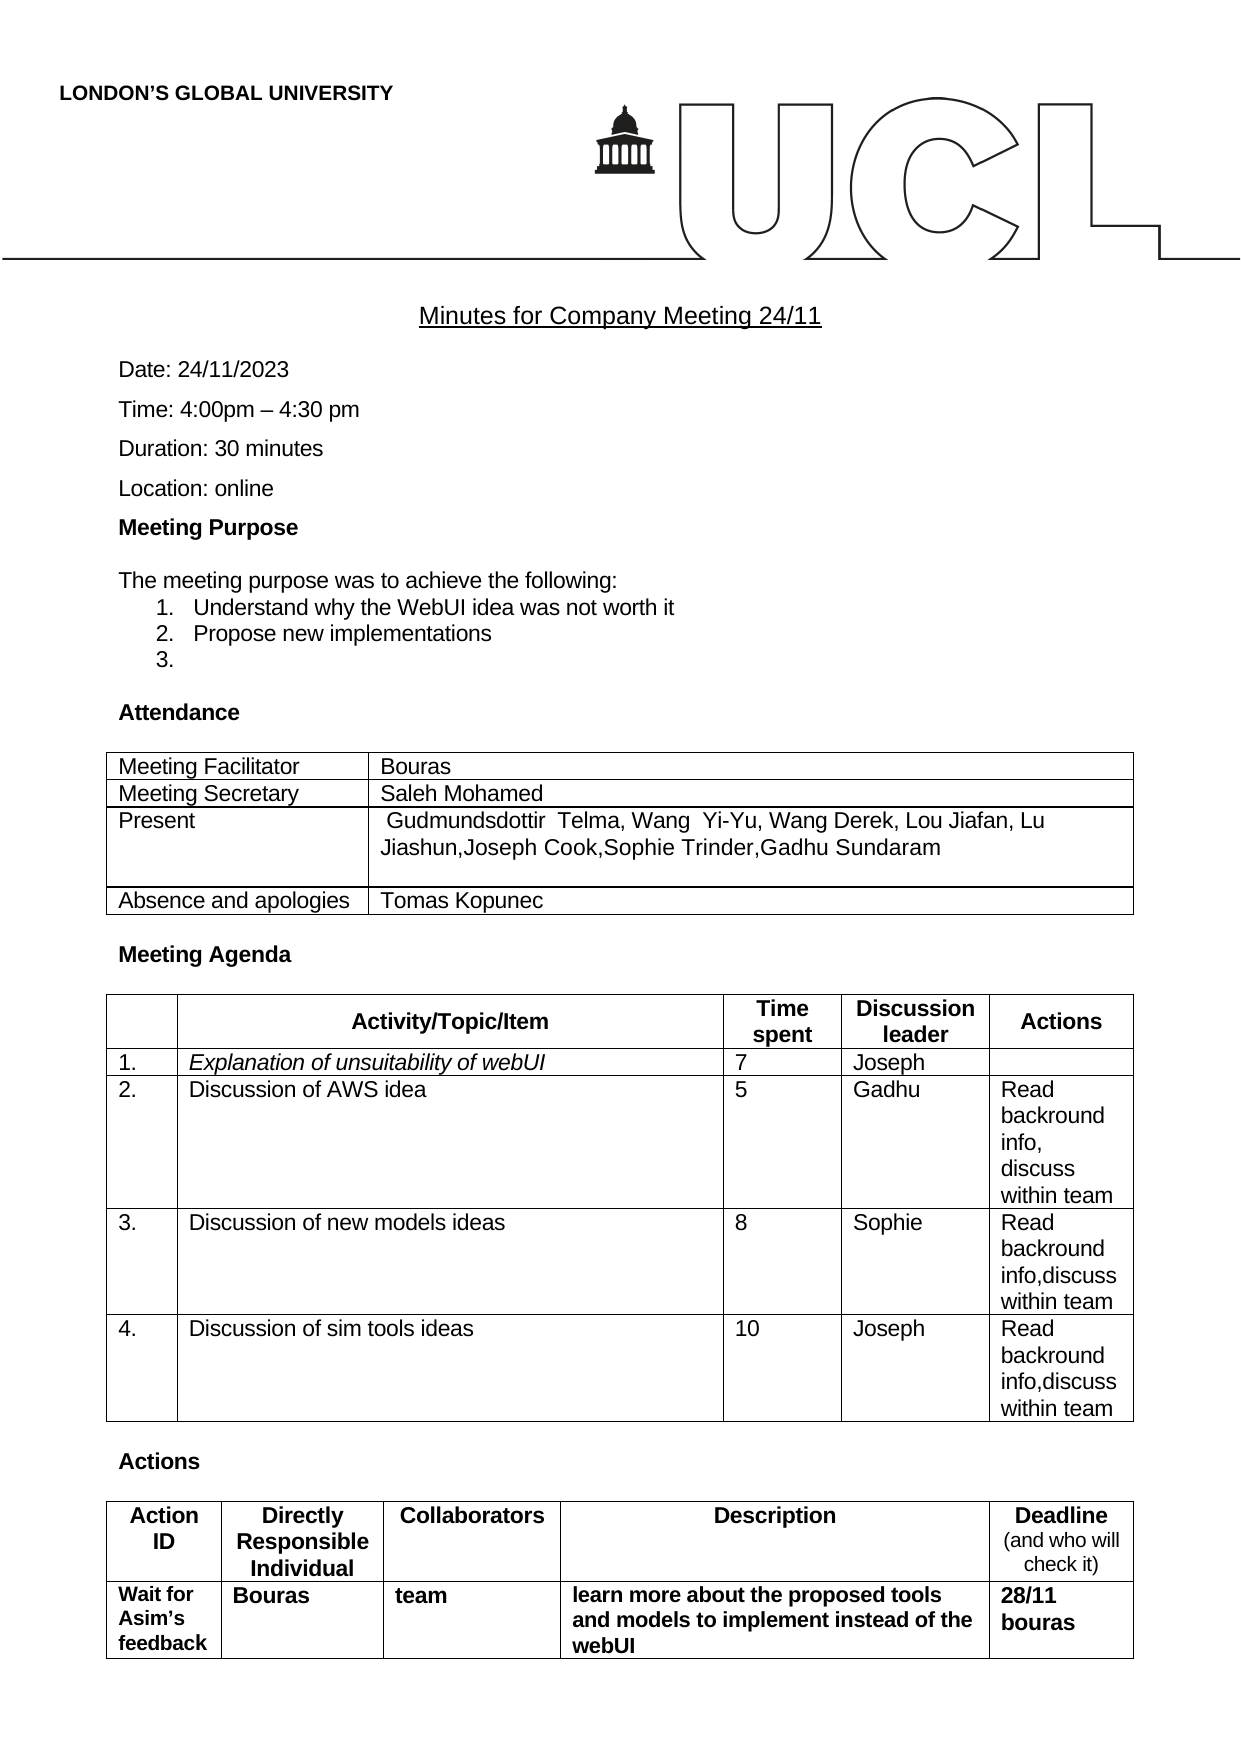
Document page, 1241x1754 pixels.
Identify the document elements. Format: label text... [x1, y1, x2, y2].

table_header Collaborators [384, 1502, 560, 1581]
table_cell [107, 1582, 221, 1658]
text Date: 24/11/2023 [118, 356, 1122, 383]
table_cell 28/11 bouras [990, 1582, 1133, 1658]
table_cell Joseph [842, 1315, 989, 1421]
text Meeting Purpose [118, 514, 1122, 541]
table_cell 3. [107, 1209, 177, 1314]
text Duration: 30 minutes [118, 435, 1122, 462]
table_cell Read backround info, discuss within team [990, 1076, 1133, 1208]
table_cell [990, 1049, 1133, 1075]
text Time: 4:00pm – 4:30 pm [118, 396, 1122, 422]
table_cell Tomas Kopunec [369, 888, 1133, 914]
list Understand why the WebUI idea was not worth it [156, 593, 1122, 620]
table_header Bouras [369, 753, 1133, 779]
text Actions [118, 1448, 1122, 1474]
list Propose new implementations [156, 620, 1122, 646]
table_cell Discussion of sim tools ideas [178, 1315, 723, 1421]
table_cell 5 [724, 1076, 841, 1208]
table_cell Present [107, 808, 368, 886]
table_cell Joseph [842, 1049, 989, 1075]
text The meeting purpose was to achieve the following: [118, 567, 1122, 593]
table_cell Read backround info,discuss within team [990, 1209, 1133, 1314]
table_header Discussion leader [842, 995, 989, 1048]
table_cell 4. [107, 1315, 177, 1421]
table_cell 1. [107, 1049, 177, 1075]
table_cell Absence and apologies [107, 888, 368, 914]
table_header Activity/Topic/Item [178, 995, 723, 1048]
table_cell Gadhu [842, 1076, 989, 1208]
table_cell Discussion of new models ideas [178, 1209, 723, 1314]
table_cell Sophie [842, 1209, 989, 1314]
table_header Time spent [724, 995, 841, 1048]
table_cell Read backround info,discuss within team [990, 1315, 1133, 1421]
table_header Actions [990, 995, 1133, 1048]
table_cell Explanation of unsuitability of webUI [178, 1049, 723, 1075]
picture [2, 97, 1241, 260]
subtitle Minutes for Company Meeting 24/11 [118, 301, 1122, 330]
text Location: online [118, 475, 1122, 501]
table_cell Discussion of AWS idea [178, 1076, 723, 1208]
table_cell Gudmundsdottir Telma, Wang Yi-Yu, Wang Derek, Lou Jiafan, Lu Jiashun,Joseph Cook,Sophie Trinder,Gadhu Sundaram [369, 808, 1133, 886]
table_header Meeting Facilitator [107, 753, 368, 779]
table_header [107, 995, 177, 1048]
text Attendance [118, 699, 1122, 725]
table_cell Bouras [222, 1582, 383, 1658]
table_header Description [561, 1502, 989, 1581]
table_cell 7 [724, 1049, 841, 1075]
text Meeting Agenda [118, 941, 1122, 968]
table_cell Meeting Secretary [107, 780, 368, 806]
table_cell team [384, 1582, 560, 1658]
table_cell Saleh Mohamed [369, 780, 1133, 806]
table_header Action ID [107, 1502, 221, 1581]
table_header Deadline (and who will check it) [990, 1502, 1133, 1581]
table_cell 8 [724, 1209, 841, 1314]
table_header Directly Responsible Individual [222, 1502, 383, 1581]
table_cell 2. [107, 1076, 177, 1208]
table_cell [561, 1582, 989, 1658]
subtitle LONDON’S GLOBAL UNIVERSITY [59, 81, 591, 105]
table_cell 10 [724, 1315, 841, 1421]
